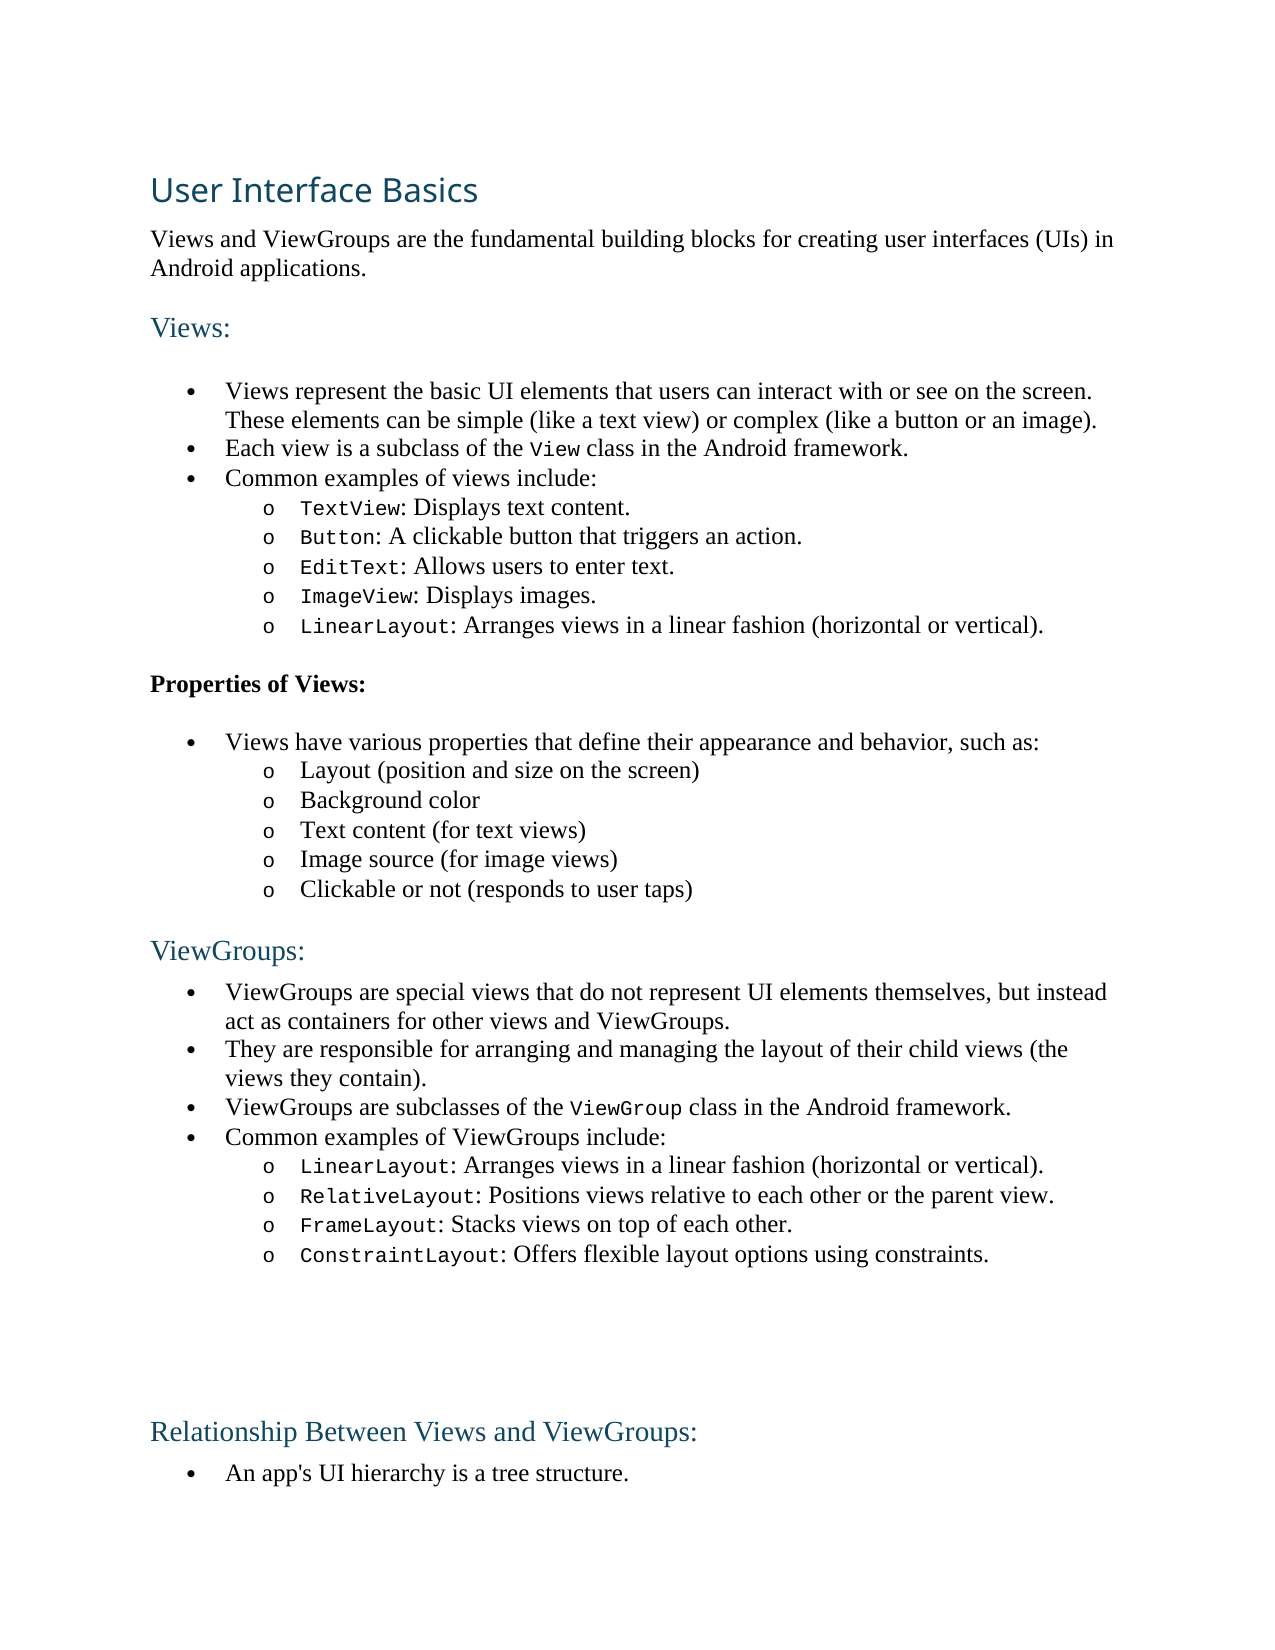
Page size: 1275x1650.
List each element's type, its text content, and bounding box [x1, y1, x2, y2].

subtitle ViewGroups: [150, 933, 1125, 966]
list EditText: Allows users to enter text. [262, 551, 1125, 581]
subtitle Views: [150, 311, 1125, 344]
text Properties of Views: [150, 669, 1125, 698]
list Common examples of ViewGroups include: [187, 1122, 1125, 1150]
list Image source (for image views) [262, 844, 1125, 874]
list ViewGroups are subclasses of the ViewGroup class in the Android framework. [187, 1092, 1125, 1122]
subtitle Relationship Between Views and ViewGroups: [150, 1414, 1125, 1447]
list RelativeLayout: Positions views relative to each other or the parent view. [262, 1180, 1125, 1209]
text Views and ViewGroups are the fundamental building blocks for creating user interfaces (UIs) in Android applications. [150, 224, 1125, 281]
list Button: A clickable button that triggers an action. [262, 521, 1125, 551]
list LinearLayout: Arranges views in a linear fashion (horizontal or vertical). [262, 610, 1125, 640]
list An app's UI hierarchy is a tree structure. [187, 1458, 1125, 1487]
list Background color [262, 785, 1125, 815]
list They are responsible for arranging and managing the layout of their child views (the views they contain). [187, 1034, 1125, 1092]
list ConstraintLayout: Offers flexible layout options using constraints. [262, 1239, 1125, 1269]
list LinearLayout: Arranges views in a linear fashion (horizontal or vertical). [262, 1150, 1125, 1180]
list ViewGroups are special views that do not represent UI elements themselves, but instead act as containers for other views and ViewGroups. [187, 977, 1125, 1034]
list Clickable or not (responds to user taps) [262, 874, 1125, 903]
list Layout (position and size on the screen) [262, 756, 1125, 785]
list TextView: Displays text content. [262, 492, 1125, 521]
list Views have various properties that define their appearance and behavior, such as: [187, 727, 1125, 756]
list Common examples of views include: [187, 463, 1125, 492]
list FrameLayout: Stacks views on top of each other. [262, 1209, 1125, 1239]
subtitle User Interface Basics [150, 167, 1125, 212]
list Text content (for text views) [262, 815, 1125, 844]
list Views represent the basic UI elements that users can interact with or see on the screen. These elements can be simple (like a text view) or complex (like a button or an image). [187, 376, 1125, 433]
list Each view is a subclass of the View class in the Android framework. [187, 433, 1125, 463]
list ImageView: Displays images. [262, 581, 1125, 610]
